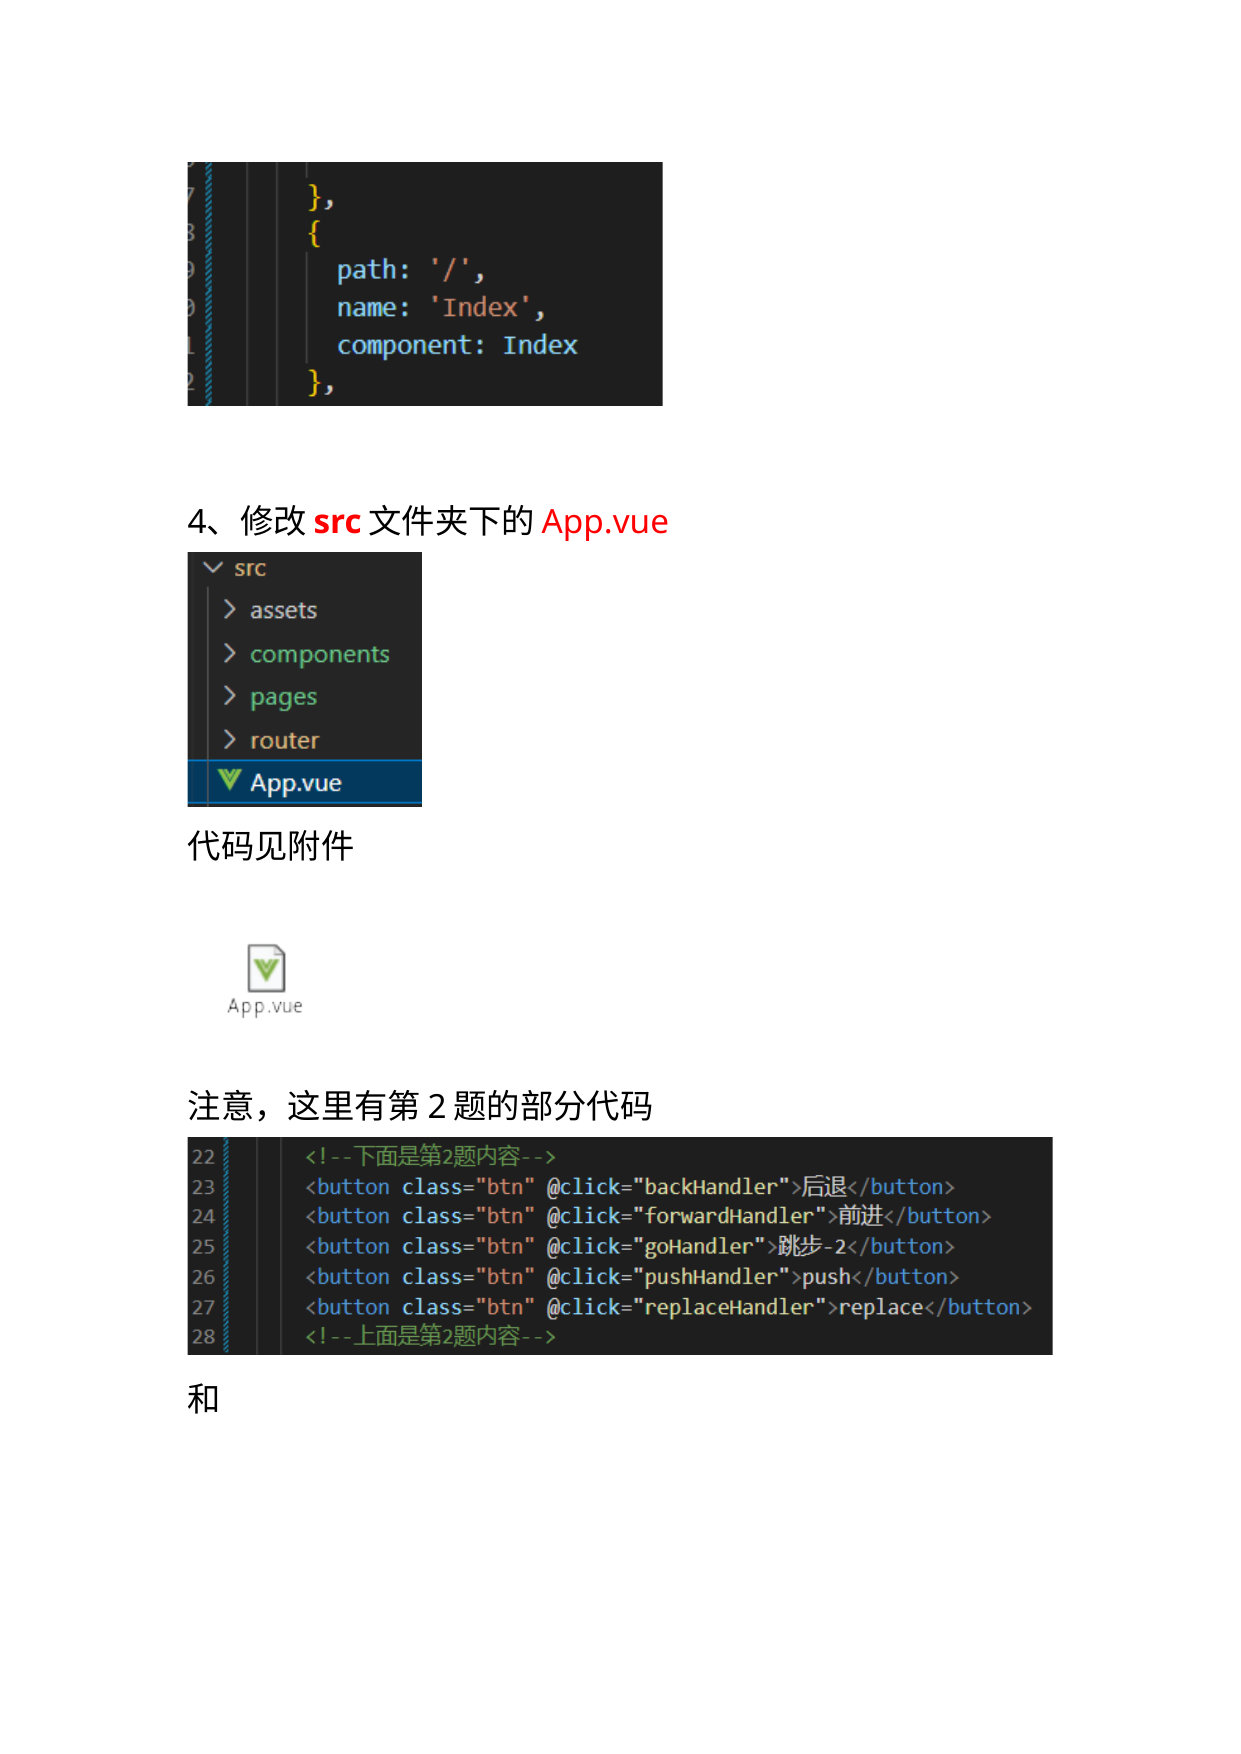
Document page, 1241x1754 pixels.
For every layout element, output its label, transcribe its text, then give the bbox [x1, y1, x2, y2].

picture [187, 162, 663, 406]
picture [187, 552, 422, 807]
text 4、修改src文件夹下的App.vue [187, 487, 1053, 552]
text 代码见附件 [187, 812, 1053, 877]
text 和 [187, 1364, 1053, 1429]
text 注意，这里有第2题的部分代码 [187, 1072, 1053, 1137]
picture [187, 1137, 1053, 1355]
